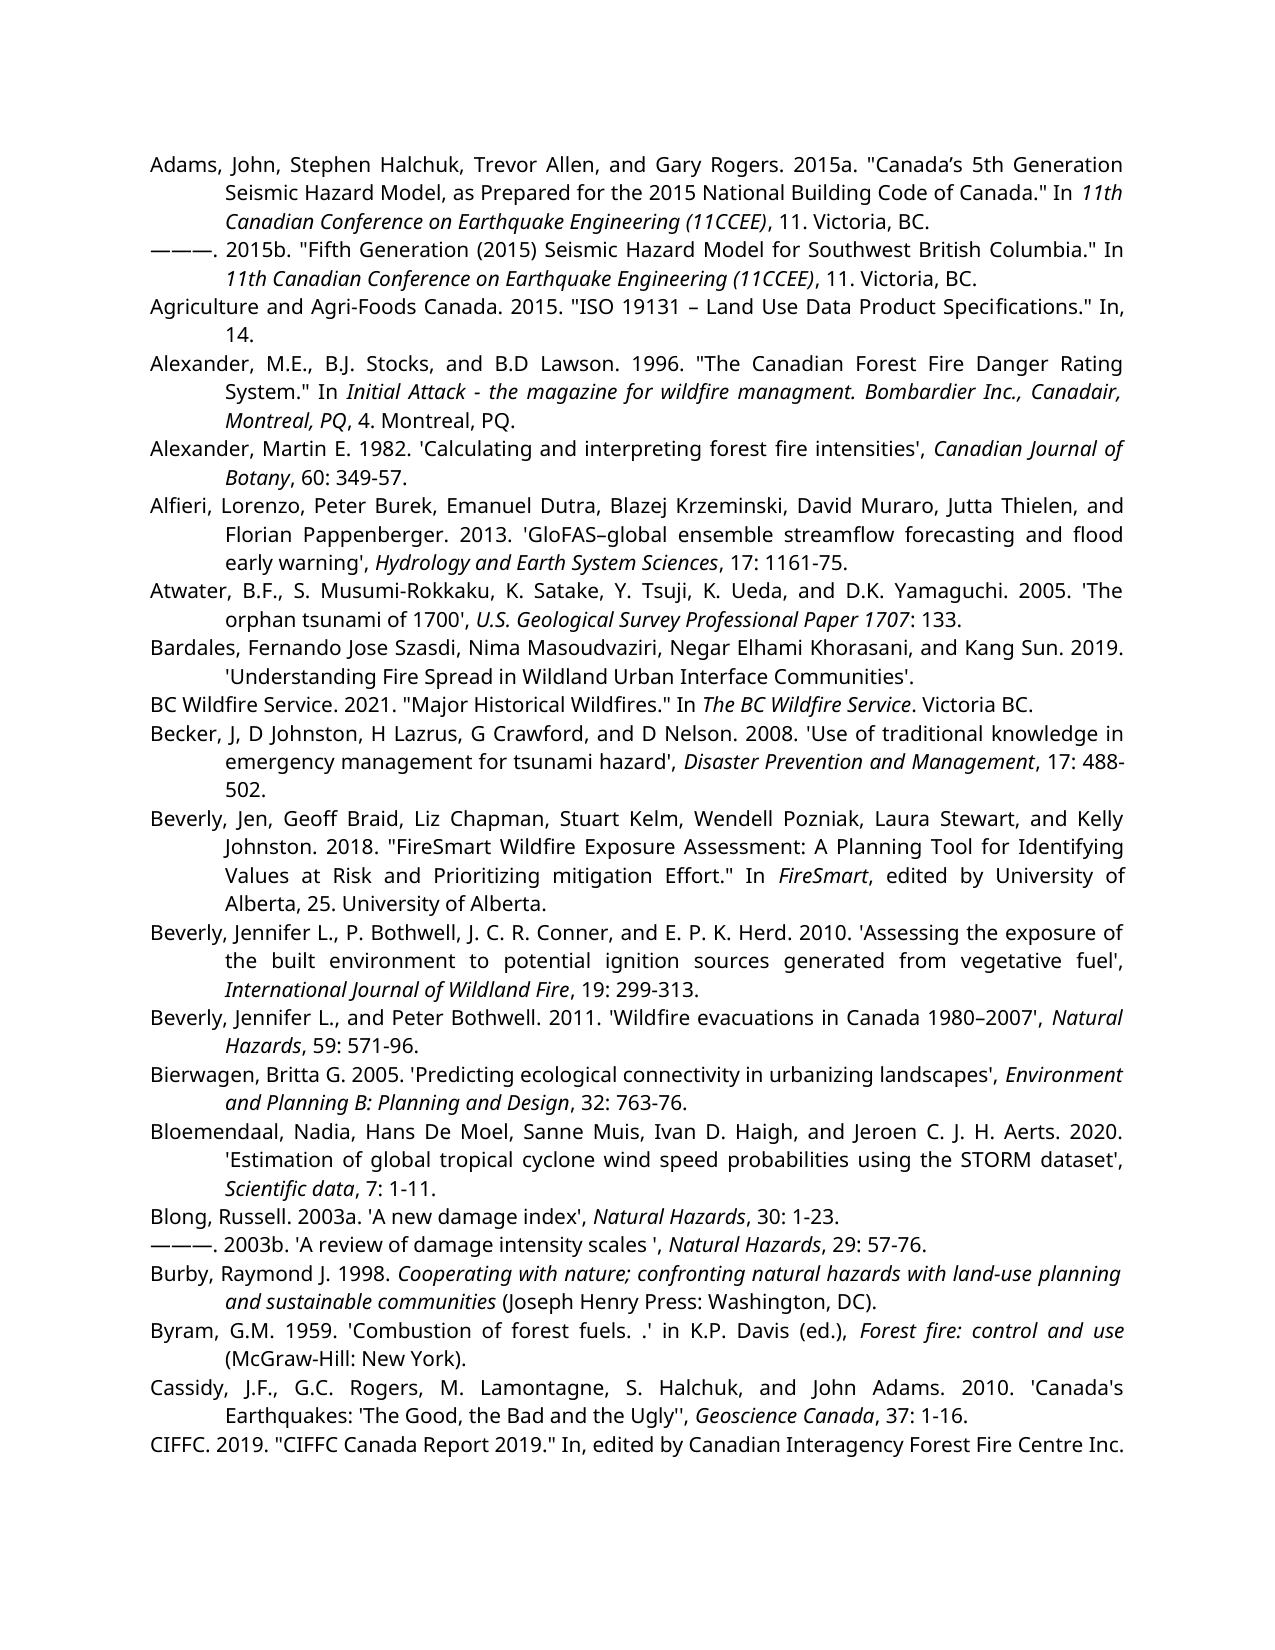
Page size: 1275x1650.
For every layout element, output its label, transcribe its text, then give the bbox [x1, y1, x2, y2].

text Burby, Raymond J. 1998. Cooperating with nature; confronting natural hazards with land-use planning and sustainable communities (Joseph Henry Press: Washington, DC). [150, 1259, 1125, 1316]
text Beverly, Jennifer L., P. Bothwell, J. C. R. Conner, and E. P. K. Herd. 2010. 'Assessing the exposure of the built environment to potential ignition sources generated from vegetative fuel', International Journal of Wildland Fire, 19: 299-313. [150, 918, 1125, 1003]
text Adams, John, Stephen Halchuk, Trevor Allen, and Gary Rogers. 2015a. "Canada’s 5th Generation Seismic Hazard Model, as Prepared for the 2015 National Building Code of Canada." In 11th Canadian Conference on Earthquake Engineering (11CCEE), 11. Victoria, BC. [150, 150, 1125, 235]
text Bardales, Fernando Jose Szasdi, Nima Masoudvaziri, Negar Elhami Khorasani, and Kang Sun. 2019. 'Understanding Fire Spread in Wildland Urban Interface Communities'. [150, 633, 1125, 690]
text Bloemendaal, Nadia, Hans De Moel, Sanne Muis, Ivan D. Haigh, and Jeroen C. J. H. Aerts. 2020. 'Estimation of global tropical cyclone wind speed probabilities using the STORM dataset', Scientific data, 7: 1-11. [150, 1117, 1125, 1202]
text Becker, J, D Johnston, H Lazrus, G Crawford, and D Nelson. 2008. 'Use of traditional knowledge in emergency management for tsunami hazard', Disaster Prevention and Management, 17: 488-502. [150, 719, 1125, 804]
text ———. 2015b. "Fifth Generation (2015) Seismic Hazard Model for Southwest British Columbia." In 11th Canadian Conference on Earthquake Engineering (11CCEE), 11. Victoria, BC. [150, 235, 1125, 292]
text Agriculture and Agri-Foods Canada. 2015. "ISO 19131 – Land Use Data Product Specifications." In, 14. [150, 292, 1125, 349]
text Alexander, Martin E. 1982. 'Calculating and interpreting forest fire intensities', Canadian Journal of Botany, 60: 349-57. [150, 434, 1125, 491]
text Byram, G.M. 1959. 'Combustion of forest fuels. .' in K.P. Davis (ed.), Forest fire: control and use (McGraw-Hill: New York). [150, 1316, 1125, 1373]
text Beverly, Jennifer L., and Peter Bothwell. 2011. 'Wildfire evacuations in Canada 1980–2007', Natural Hazards, 59: 571-96. [150, 1003, 1125, 1060]
text Bierwagen, Britta G. 2005. 'Predicting ecological connectivity in urbanizing landscapes', Environment and Planning B: Planning and Design, 32: 763-76. [150, 1060, 1125, 1117]
text Alexander, M.E., B.J. Stocks, and B.D Lawson. 1996. "The Canadian Forest Fire Danger Rating System." In Initial Attack - the magazine for wildfire managment. Bombardier Inc., Canadair, Montreal, PQ, 4. Montreal, PQ. [150, 349, 1125, 434]
text BC Wildfire Service. 2021. "Major Historical Wildfires." In The BC Wildfire Service. Victoria BC. [150, 690, 1125, 719]
text ———. 2003b. 'A review of damage intensity scales ', Natural Hazards, 29: 57-76. [150, 1231, 1125, 1259]
text Alfieri, Lorenzo, Peter Burek, Emanuel Dutra, Blazej Krzeminski, David Muraro, Jutta Thielen, and Florian Pappenberger. 2013. 'GloFAS–global ensemble streamflow forecasting and flood early warning', Hydrology and Earth System Sciences, 17: 1161-75. [150, 491, 1125, 577]
text Beverly, Jen, Geoff Braid, Liz Chapman, Stuart Kelm, Wendell Pozniak, Laura Stewart, and Kelly Johnston. 2018. "FireSmart Wildfire Exposure Assessment: A Planning Tool for Identifying Values at Risk and Prioritizing mitigation Effort." In FireSmart, edited by University of Alberta, 25. University of Alberta. [150, 804, 1125, 918]
text Atwater, B.F., S. Musumi-Rokkaku, K. Satake, Y. Tsuji, K. Ueda, and D.K. Yamaguchi. 2005. 'The orphan tsunami of 1700', U.S. Geological Survey Professional Paper 1707: 133. [150, 577, 1125, 633]
text Blong, Russell. 2003a. 'A new damage index', Natural Hazards, 30: 1-23. [150, 1202, 1125, 1231]
text CIFFC. 2019. "CIFFC Canada Report 2019." In, edited by Canadian Interagency Forest Fire Centre Inc. [150, 1430, 1125, 1458]
text Cassidy, J.F., G.C. Rogers, M. Lamontagne, S. Halchuk, and John Adams. 2010. 'Canada's Earthquakes: 'The Good, the Bad and the Ugly'', Geoscience Canada, 37: 1-16. [150, 1373, 1125, 1430]
